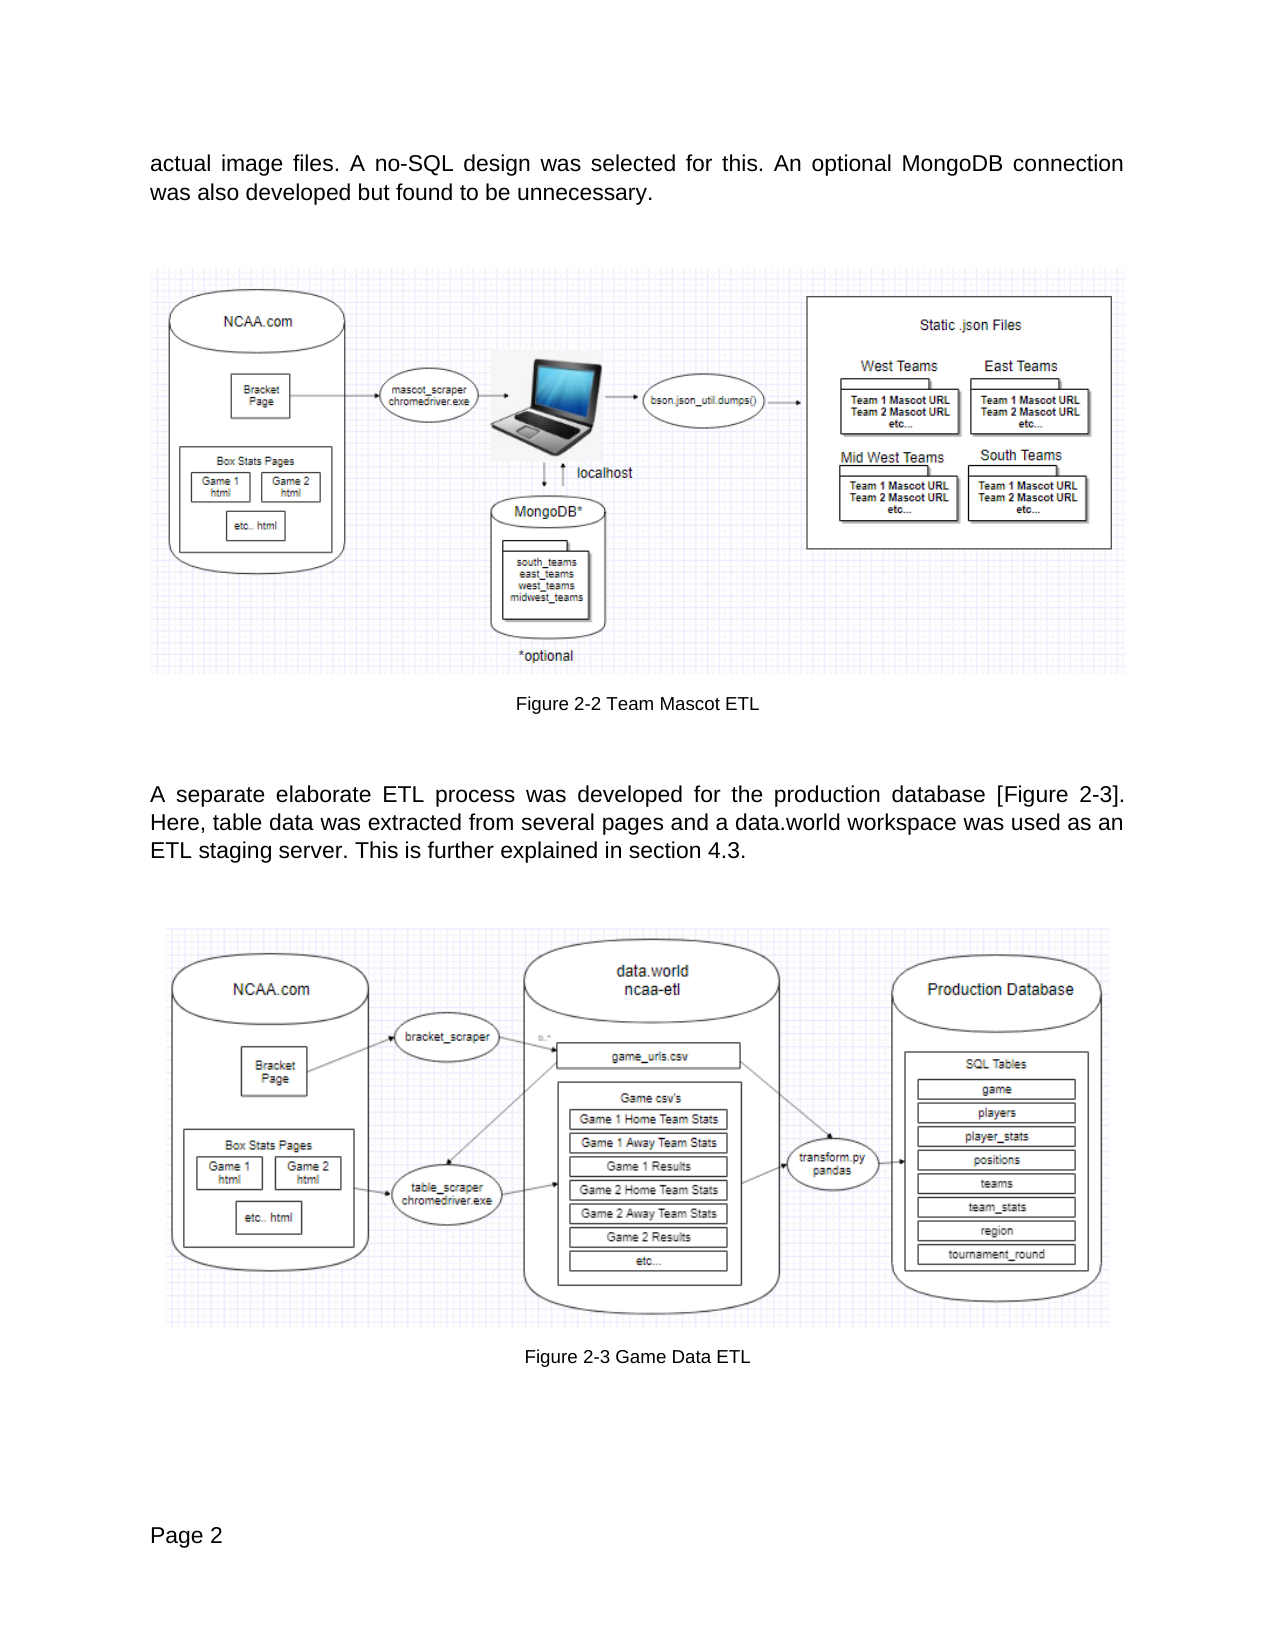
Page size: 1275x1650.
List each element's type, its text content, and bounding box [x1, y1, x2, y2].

picture [150, 268, 1125, 675]
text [150, 150, 1125, 205]
picture [165, 927, 1110, 1328]
text A separate elaborate ETL process was developed for the production database [Figure 2-3]. Here, table data was extracted from several pages and a data.world workspace was used as an ETL staging server. This is further explained in section 4.3. [150, 781, 1125, 864]
